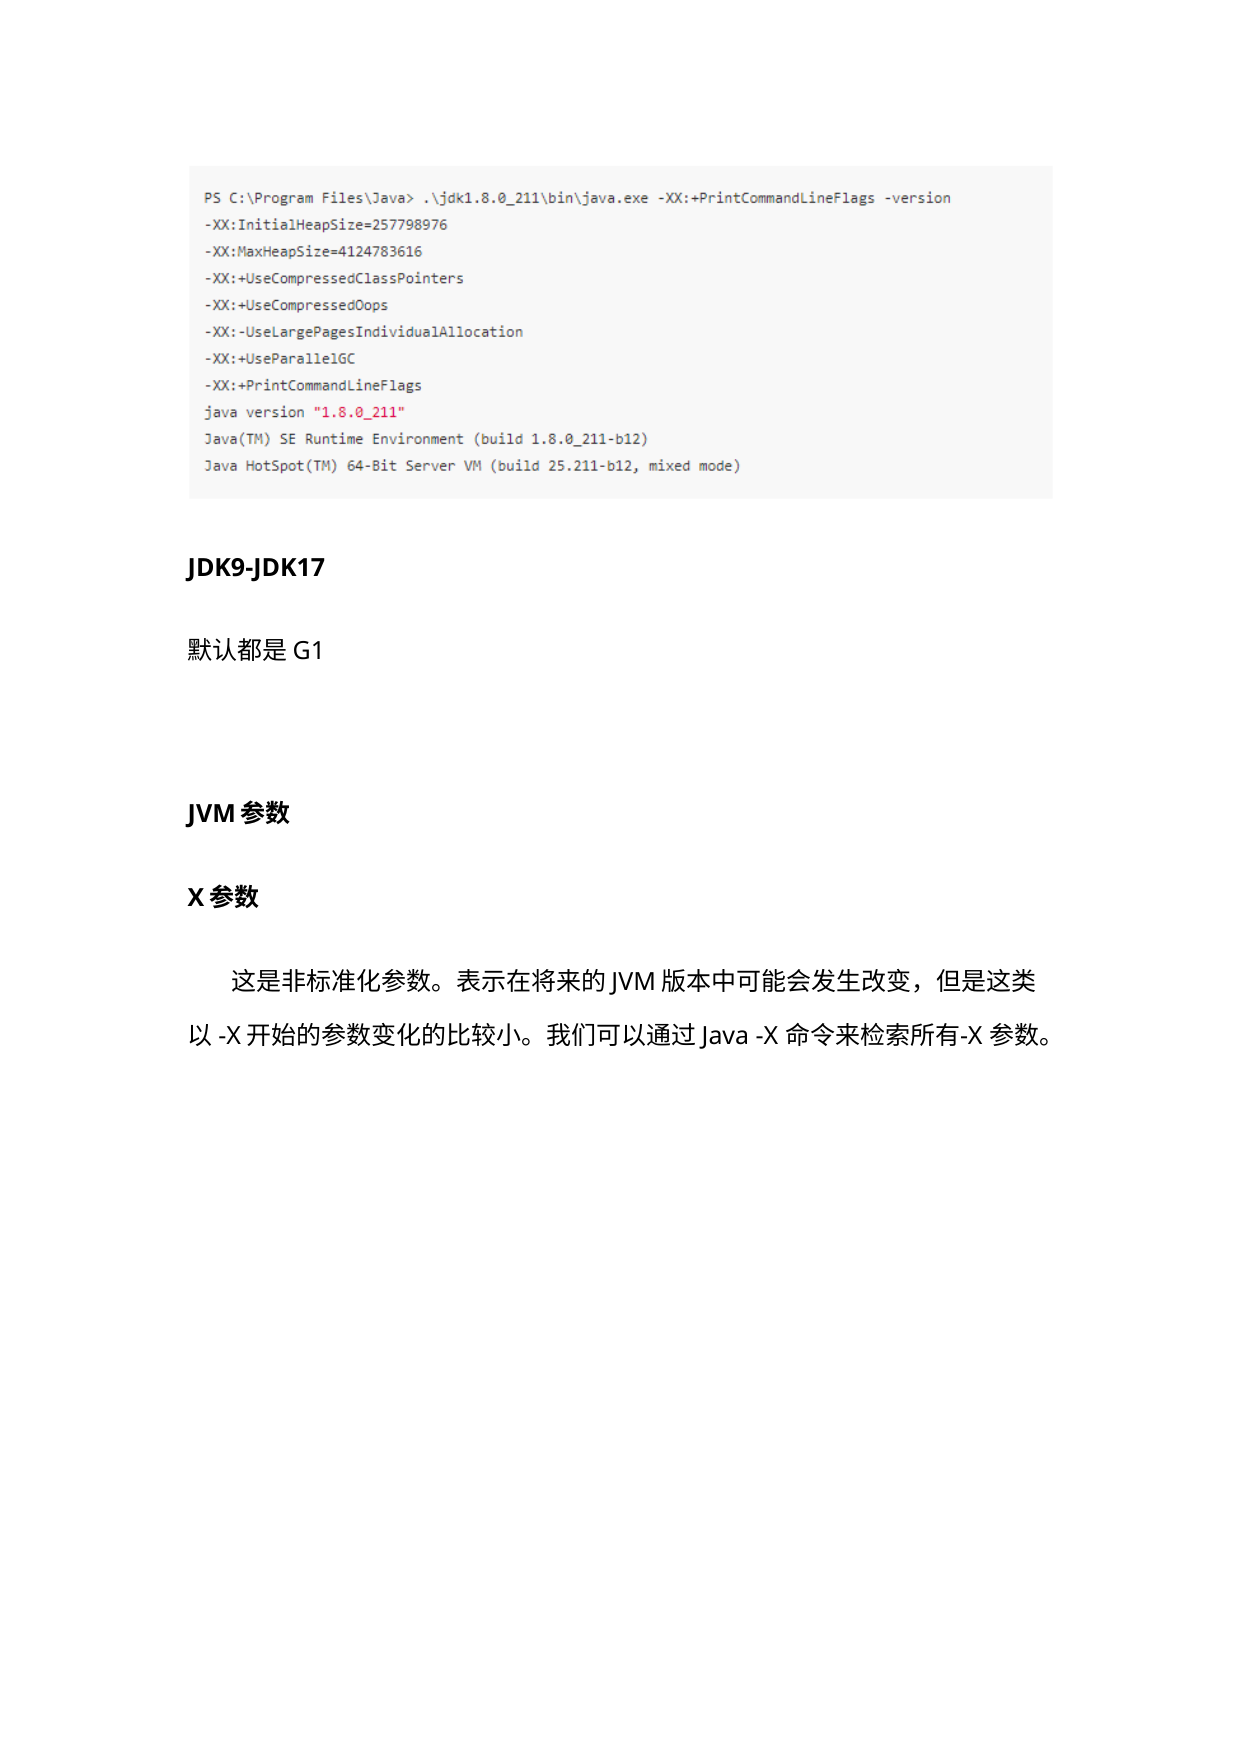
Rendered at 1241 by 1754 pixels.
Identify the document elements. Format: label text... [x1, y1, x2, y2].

subtitle X参数 [187, 877, 1053, 914]
subtitle JVM参数 [187, 794, 1053, 830]
text 这是非标准化参数。表示在将来的JVM版本中可能会发生改变，但是这类以 -X开始的参数变化的比较小。我们可以通过 Java -X 命令来检索所有-X 参数。 [187, 961, 1053, 1052]
picture [187, 162, 1053, 504]
text 默认都是G1 [187, 630, 1053, 666]
subtitle JDK9-JDK17 [187, 550, 1053, 584]
